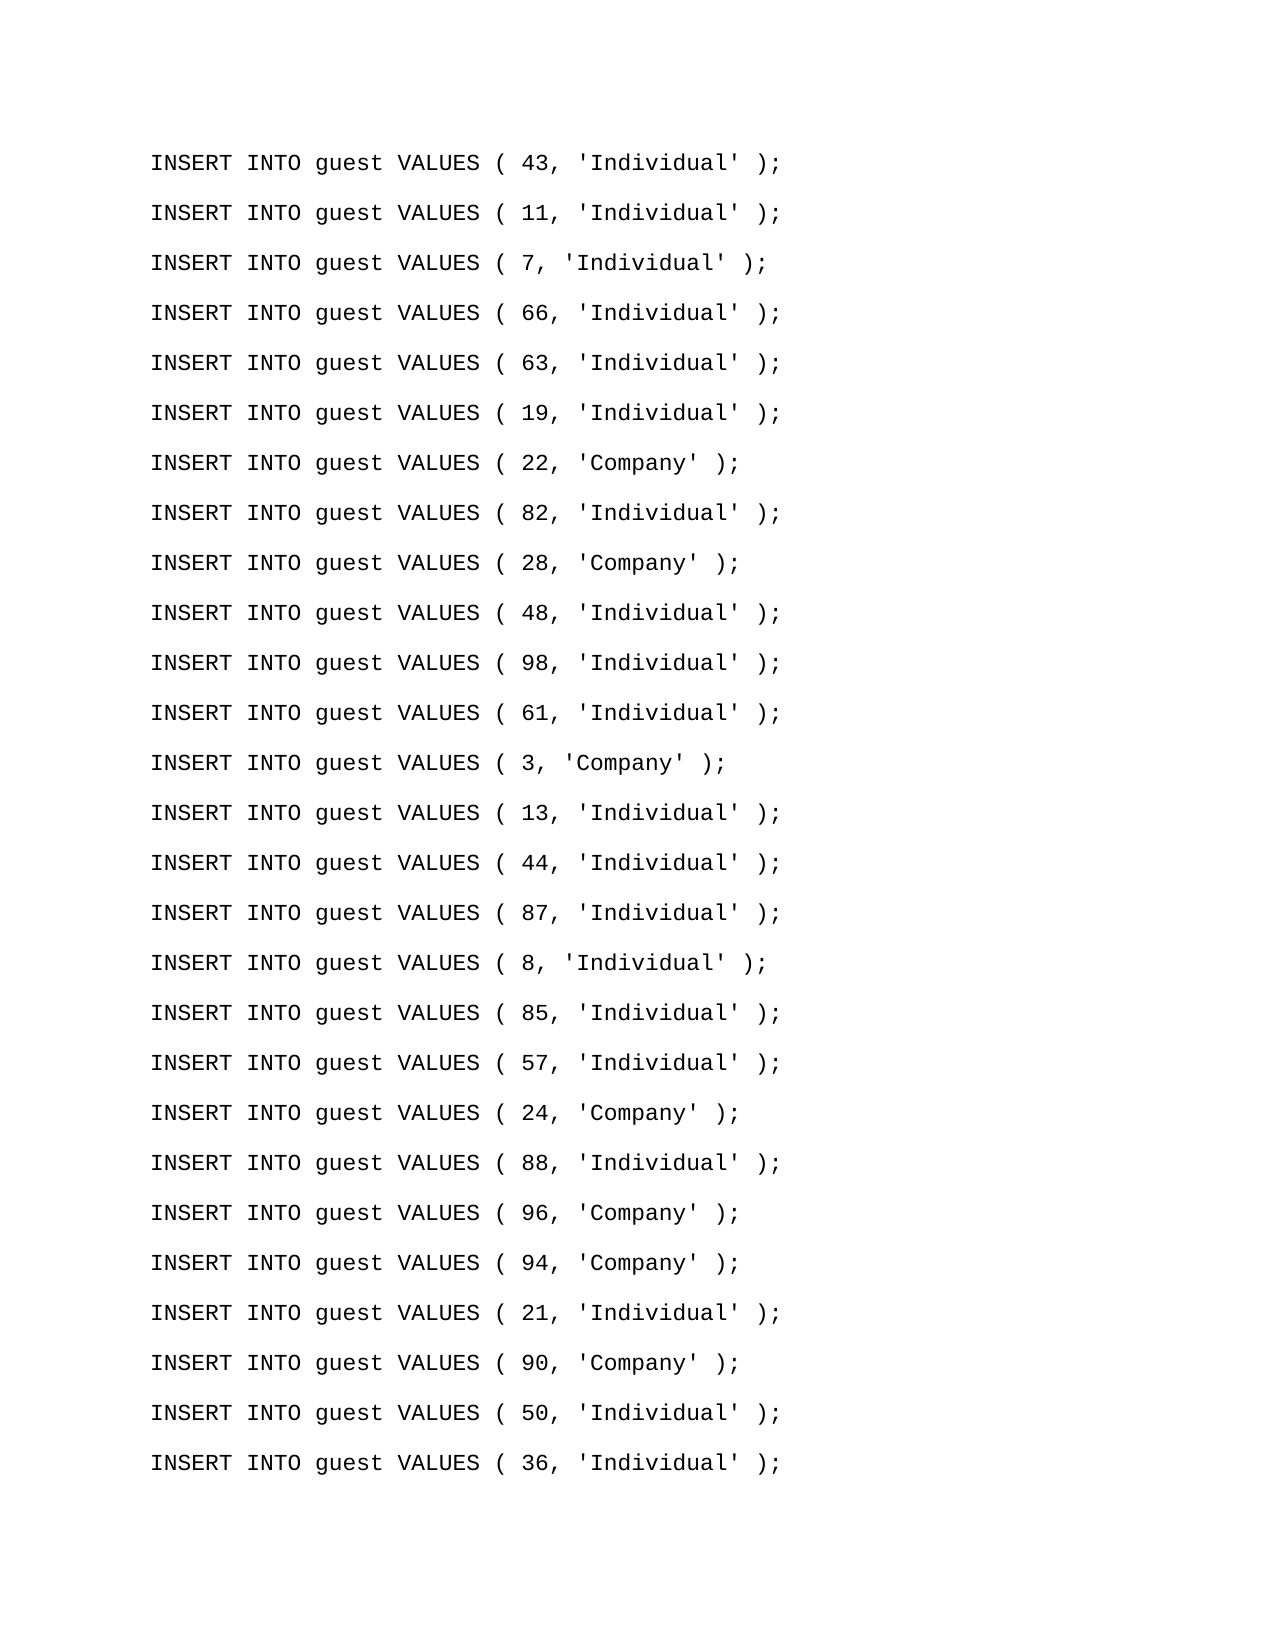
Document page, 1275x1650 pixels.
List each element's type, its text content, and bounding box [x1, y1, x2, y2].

text INSERT INTO guest VALUES ( 94, 'Company' ); [150, 1250, 1125, 1275]
text INSERT INTO guest VALUES ( 22, 'Company' ); [150, 450, 1125, 475]
text INSERT INTO guest VALUES ( 96, 'Company' ); [150, 1200, 1125, 1225]
text INSERT INTO guest VALUES ( 61, 'Individual' ); [150, 700, 1125, 725]
text INSERT INTO guest VALUES ( 44, 'Individual' ); [150, 850, 1125, 875]
text INSERT INTO guest VALUES ( 43, 'Individual' ); [150, 150, 1125, 175]
text INSERT INTO guest VALUES ( 85, 'Individual' ); [150, 1000, 1125, 1025]
text INSERT INTO guest VALUES ( 57, 'Individual' ); [150, 1050, 1125, 1075]
text INSERT INTO guest VALUES ( 7, 'Individual' ); [150, 250, 1125, 275]
text INSERT INTO guest VALUES ( 24, 'Company' ); [150, 1100, 1125, 1125]
text INSERT INTO guest VALUES ( 98, 'Individual' ); [150, 650, 1125, 675]
text INSERT INTO guest VALUES ( 66, 'Individual' ); [150, 300, 1125, 325]
text INSERT INTO guest VALUES ( 88, 'Individual' ); [150, 1150, 1125, 1175]
text INSERT INTO guest VALUES ( 11, 'Individual' ); [150, 200, 1125, 225]
text INSERT INTO guest VALUES ( 13, 'Individual' ); [150, 800, 1125, 825]
text INSERT INTO guest VALUES ( 87, 'Individual' ); [150, 900, 1125, 925]
text INSERT INTO guest VALUES ( 90, 'Company' ); [150, 1350, 1125, 1375]
text INSERT INTO guest VALUES ( 21, 'Individual' ); [150, 1300, 1125, 1325]
text INSERT INTO guest VALUES ( 8, 'Individual' ); [150, 950, 1125, 975]
text INSERT INTO guest VALUES ( 28, 'Company' ); [150, 550, 1125, 575]
text INSERT INTO guest VALUES ( 19, 'Individual' ); [150, 400, 1125, 425]
text INSERT INTO guest VALUES ( 36, 'Individual' ); [150, 1450, 1125, 1475]
text INSERT INTO guest VALUES ( 3, 'Company' ); [150, 750, 1125, 775]
text INSERT INTO guest VALUES ( 48, 'Individual' ); [150, 600, 1125, 625]
text INSERT INTO guest VALUES ( 82, 'Individual' ); [150, 500, 1125, 525]
text INSERT INTO guest VALUES ( 63, 'Individual' ); [150, 350, 1125, 375]
text INSERT INTO guest VALUES ( 50, 'Individual' ); [150, 1400, 1125, 1425]
